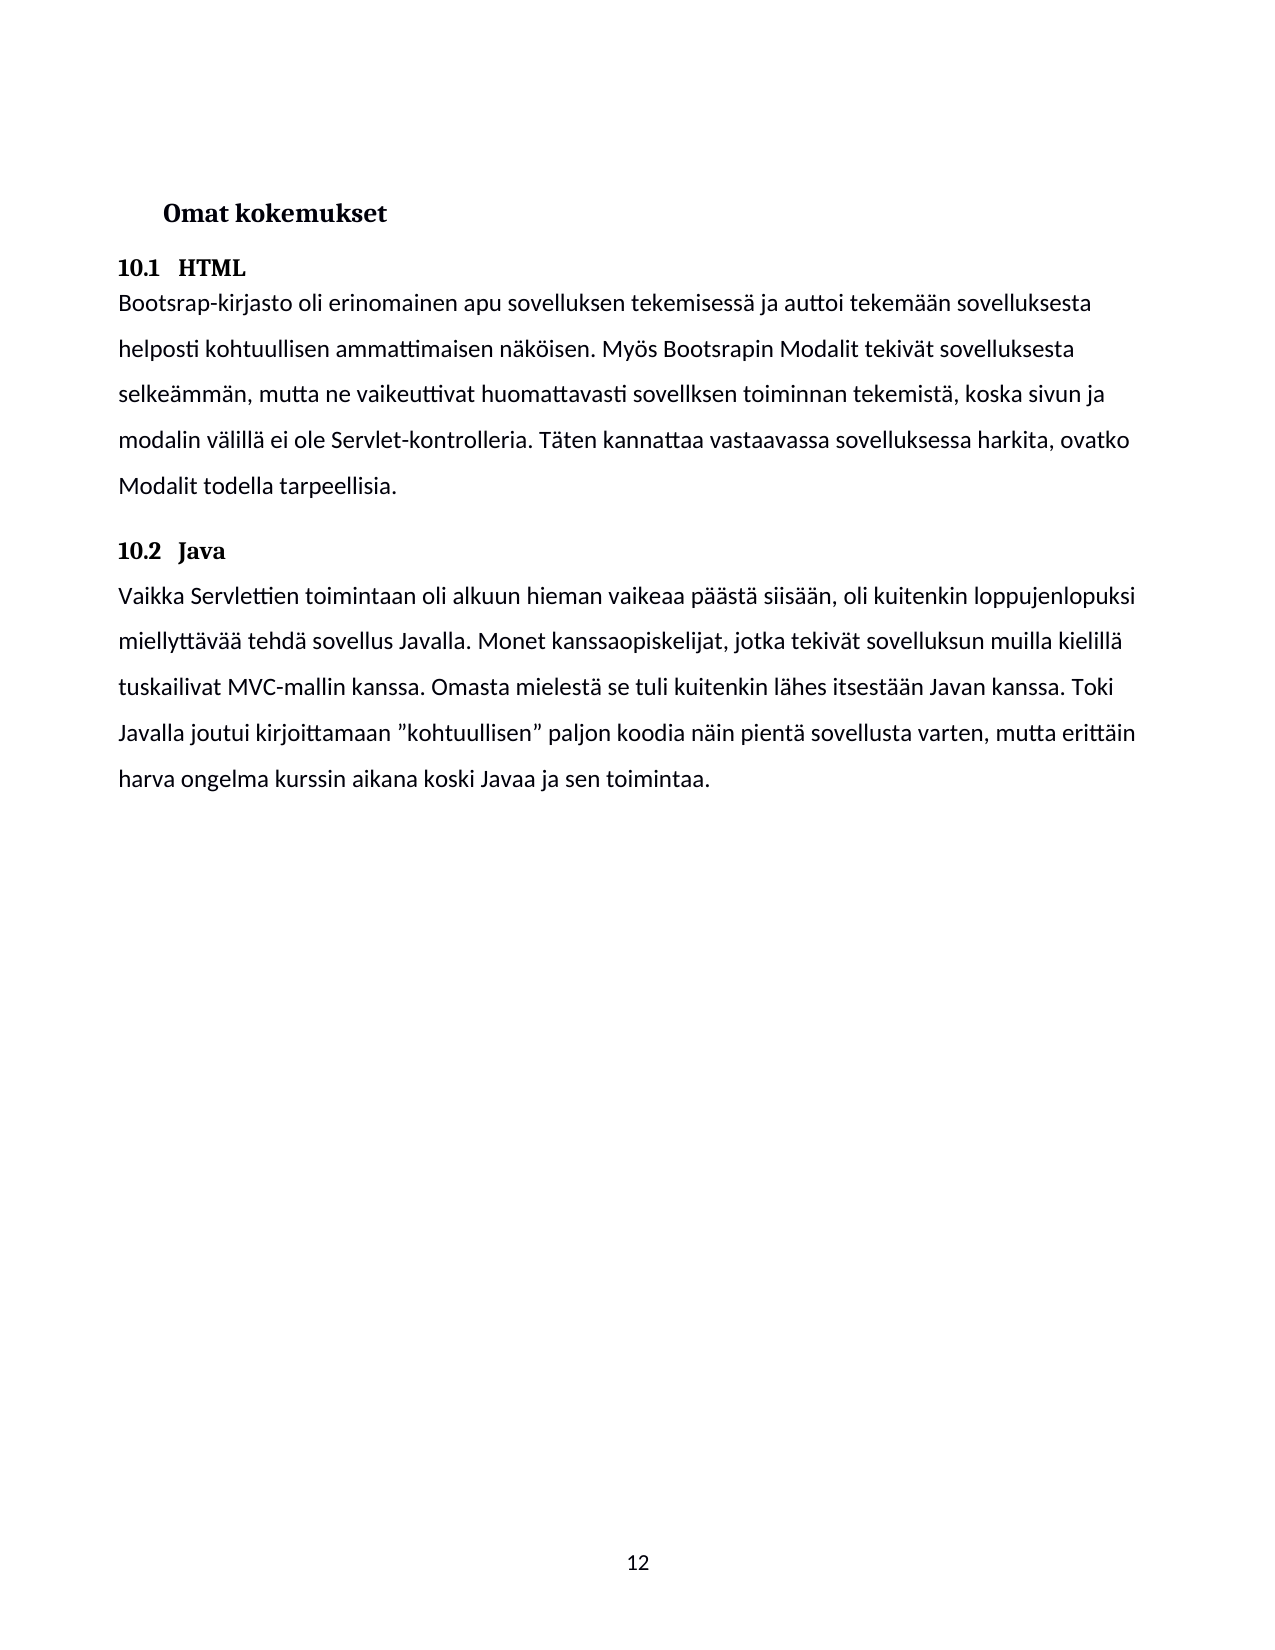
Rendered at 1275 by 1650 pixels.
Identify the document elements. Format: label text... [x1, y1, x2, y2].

subtitle Omat kokemukset [118, 198, 1157, 229]
text Vaikka Servlettien toimintaan oli alkuun hieman vaikeaa päästä siisään, oli kuitenkin loppujenlopuksi miellyttävää tehdä sovellus Javalla. Monet kanssaopiskelijat, jotka tekivät sovelluksun muilla kielillä tuskailivat MVC-mallin kanssa. Omasta mielestä se tuli kuitenkin lähes itsestään Javan kanssa. Toki Javalla joutui kirjoittamaan ”kohtuullisen” paljon koodia näin pientä sovellusta varten, mutta erittäin harva ongelma kurssin aikana koski Javaa ja sen toimintaa. [118, 580, 1157, 793]
text Bootsrap-kirjasto oli erinomainen apu sovelluksen tekemisessä ja auttoi tekemään sovelluksesta helposti kohtuullisen ammattimaisen näköisen. Myös Bootsrapin Modalit tekivät sovelluksesta selkeämmän, mutta ne vaikeuttivat huomattavasti sovellksen toiminnan tekemistä, koska sivun ja modalin välillä ei ole Servlet-kontrolleria. Täten kannattaa vastaavassa sovelluksessa harkita, ovatko Modalit todella tarpeellisia. [118, 287, 1157, 501]
subtitle HTML [118, 254, 1157, 283]
subtitle Java [118, 537, 1157, 565]
